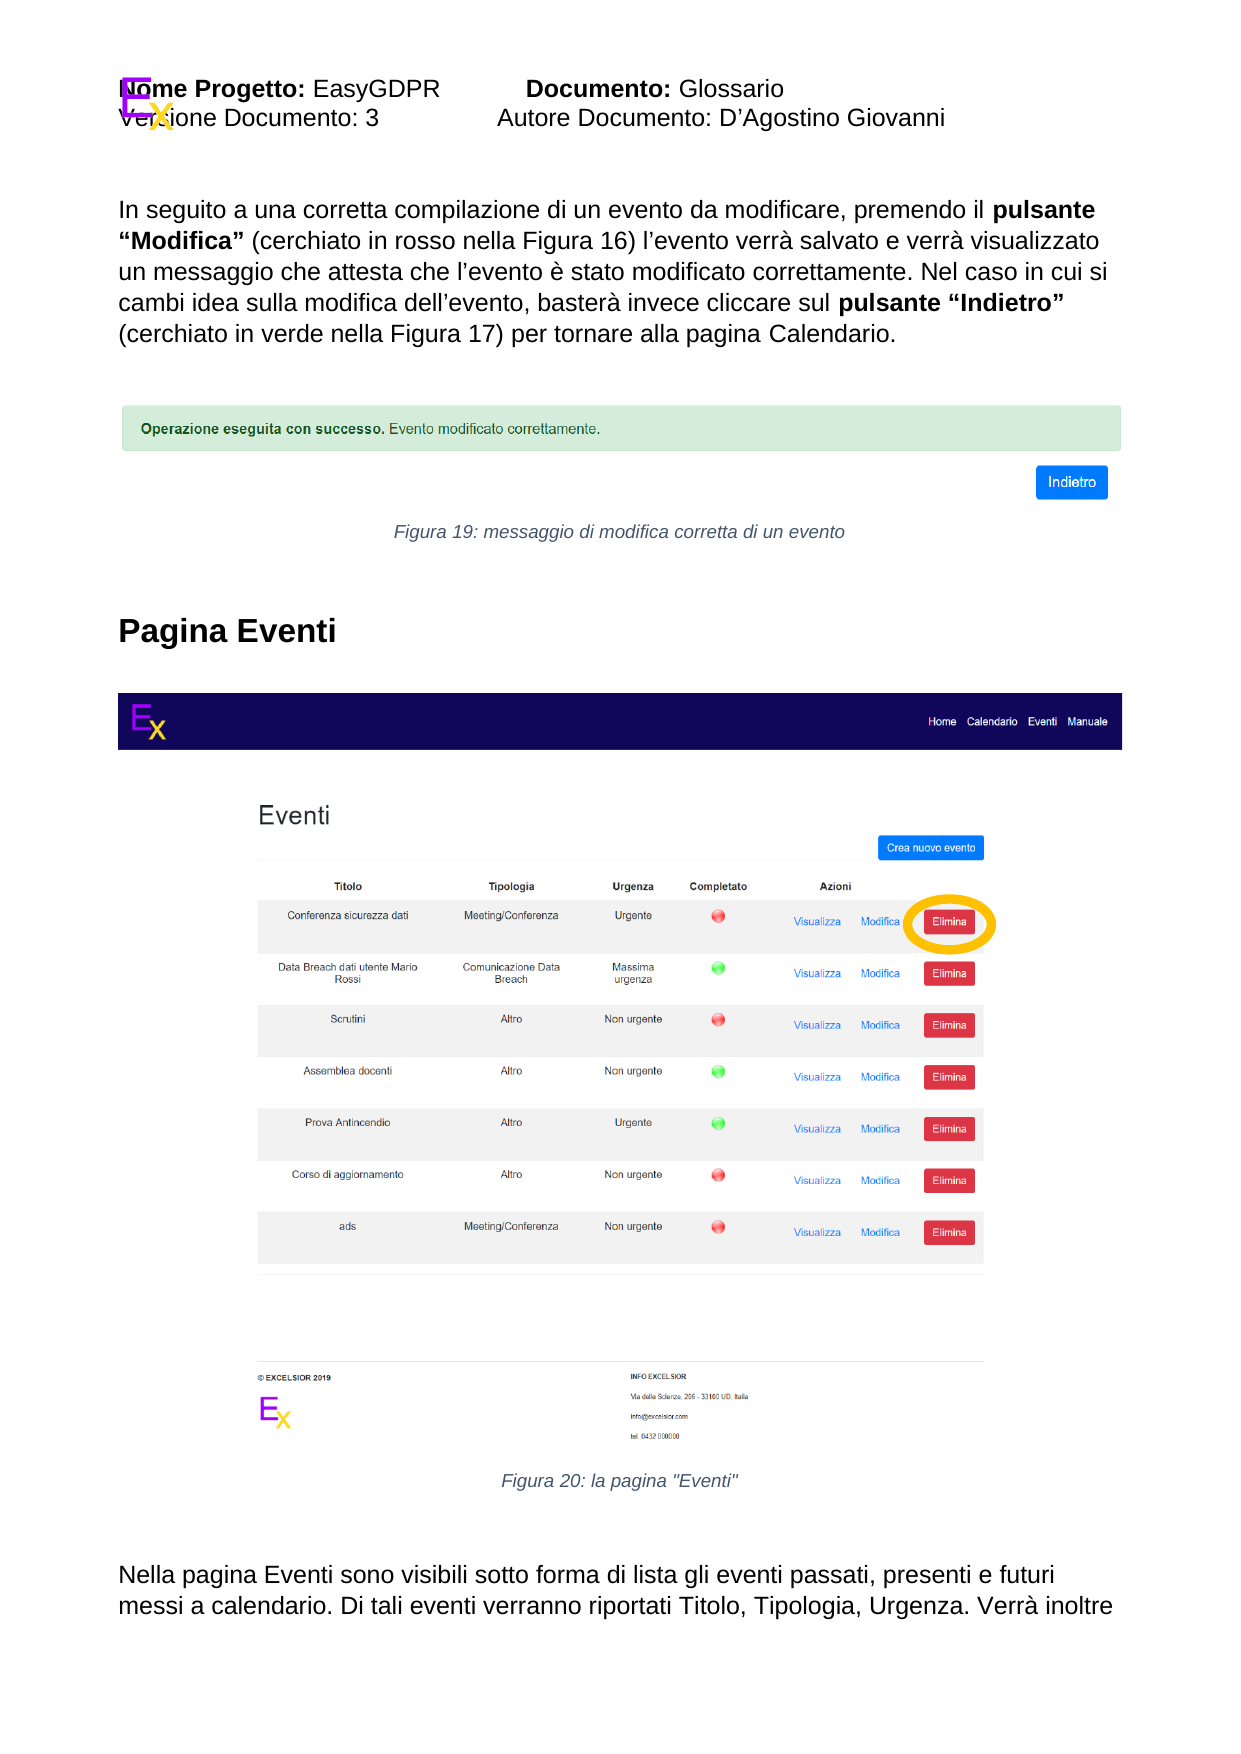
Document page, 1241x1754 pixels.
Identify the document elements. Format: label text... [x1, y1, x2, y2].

text In seguito a una corretta compilazione di un evento da modificare, premendo il pulsante “Modifica” (cerchiato in rosso nella Figura 16) l’evento verrà salvato e verrà visualizzato un messaggio che attesta che l’evento è stato modificato correttamente. Nel caso in cui si cambi idea sulla modifica dell’evento, basterà invece cliccare sul pulsante “Indietro” (cerchiato in verde nella Figura 17) per tornare alla pagina Calendario. [118, 195, 1122, 379]
picture [118, 693, 1123, 1451]
picture [117, 73, 174, 131]
subtitle Pagina Eventi [118, 611, 1122, 691]
picture [118, 398, 1123, 502]
